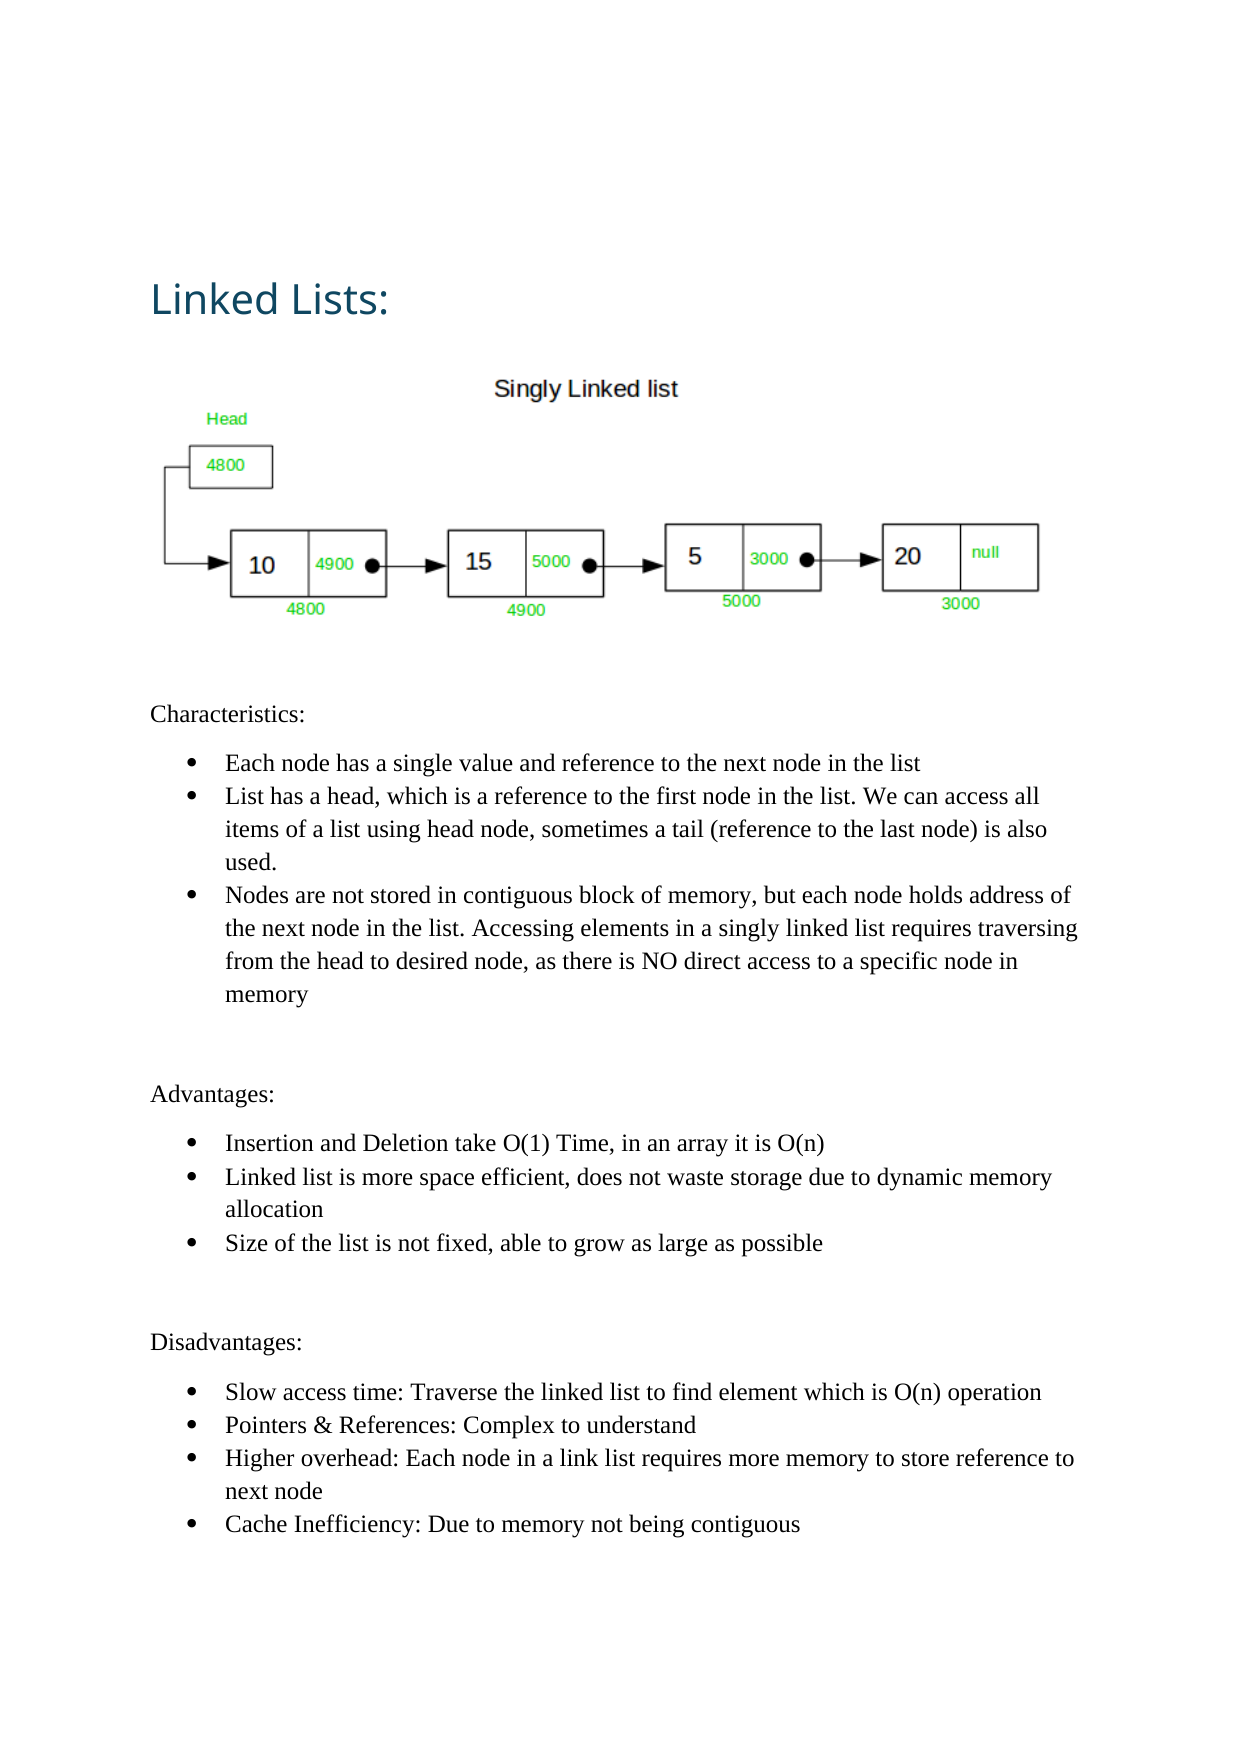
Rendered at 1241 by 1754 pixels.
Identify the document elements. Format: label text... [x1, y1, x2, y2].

list Each node has a single value and reference to the next node in the list [187, 748, 1090, 777]
list Size of the list is not fixed, able to grow as large as possible [187, 1228, 1090, 1256]
picture [150, 343, 1090, 678]
list Pointers & References: Complex to understand [187, 1410, 1090, 1438]
text Characteristics: [150, 699, 1090, 727]
text Disadvantages: [150, 1327, 1090, 1356]
list Slow access time: Traverse the linked list to find element which is O(n) operation [187, 1377, 1090, 1405]
list Cache Inefficiency: Due to memory not being contiguous [187, 1509, 1090, 1537]
list Linked list is more space efficient, does not waste storage due to dynamic memory allocation [187, 1162, 1090, 1223]
list Nodes are not stored in contiguous block of memory, but each node holds address of the next node in the list. Accessing elements in a singly linked list requires traversing from the head to desired node, as there is NO direct access to a specific node in memory [187, 880, 1090, 1008]
list List has a head, which is a reference to the first node in the list. We can access all items of a list using head node, sometimes a tail (reference to the last node) is also used. [187, 781, 1090, 876]
list Insertion and Deletion take O(1) Time, in an array it is O(n) [187, 1128, 1090, 1157]
list Higher overhead: Each node in a link list requires more memory to store reference to next node [187, 1443, 1090, 1504]
text Advantages: [150, 1079, 1090, 1108]
subtitle Linked Lists: [150, 270, 1090, 327]
